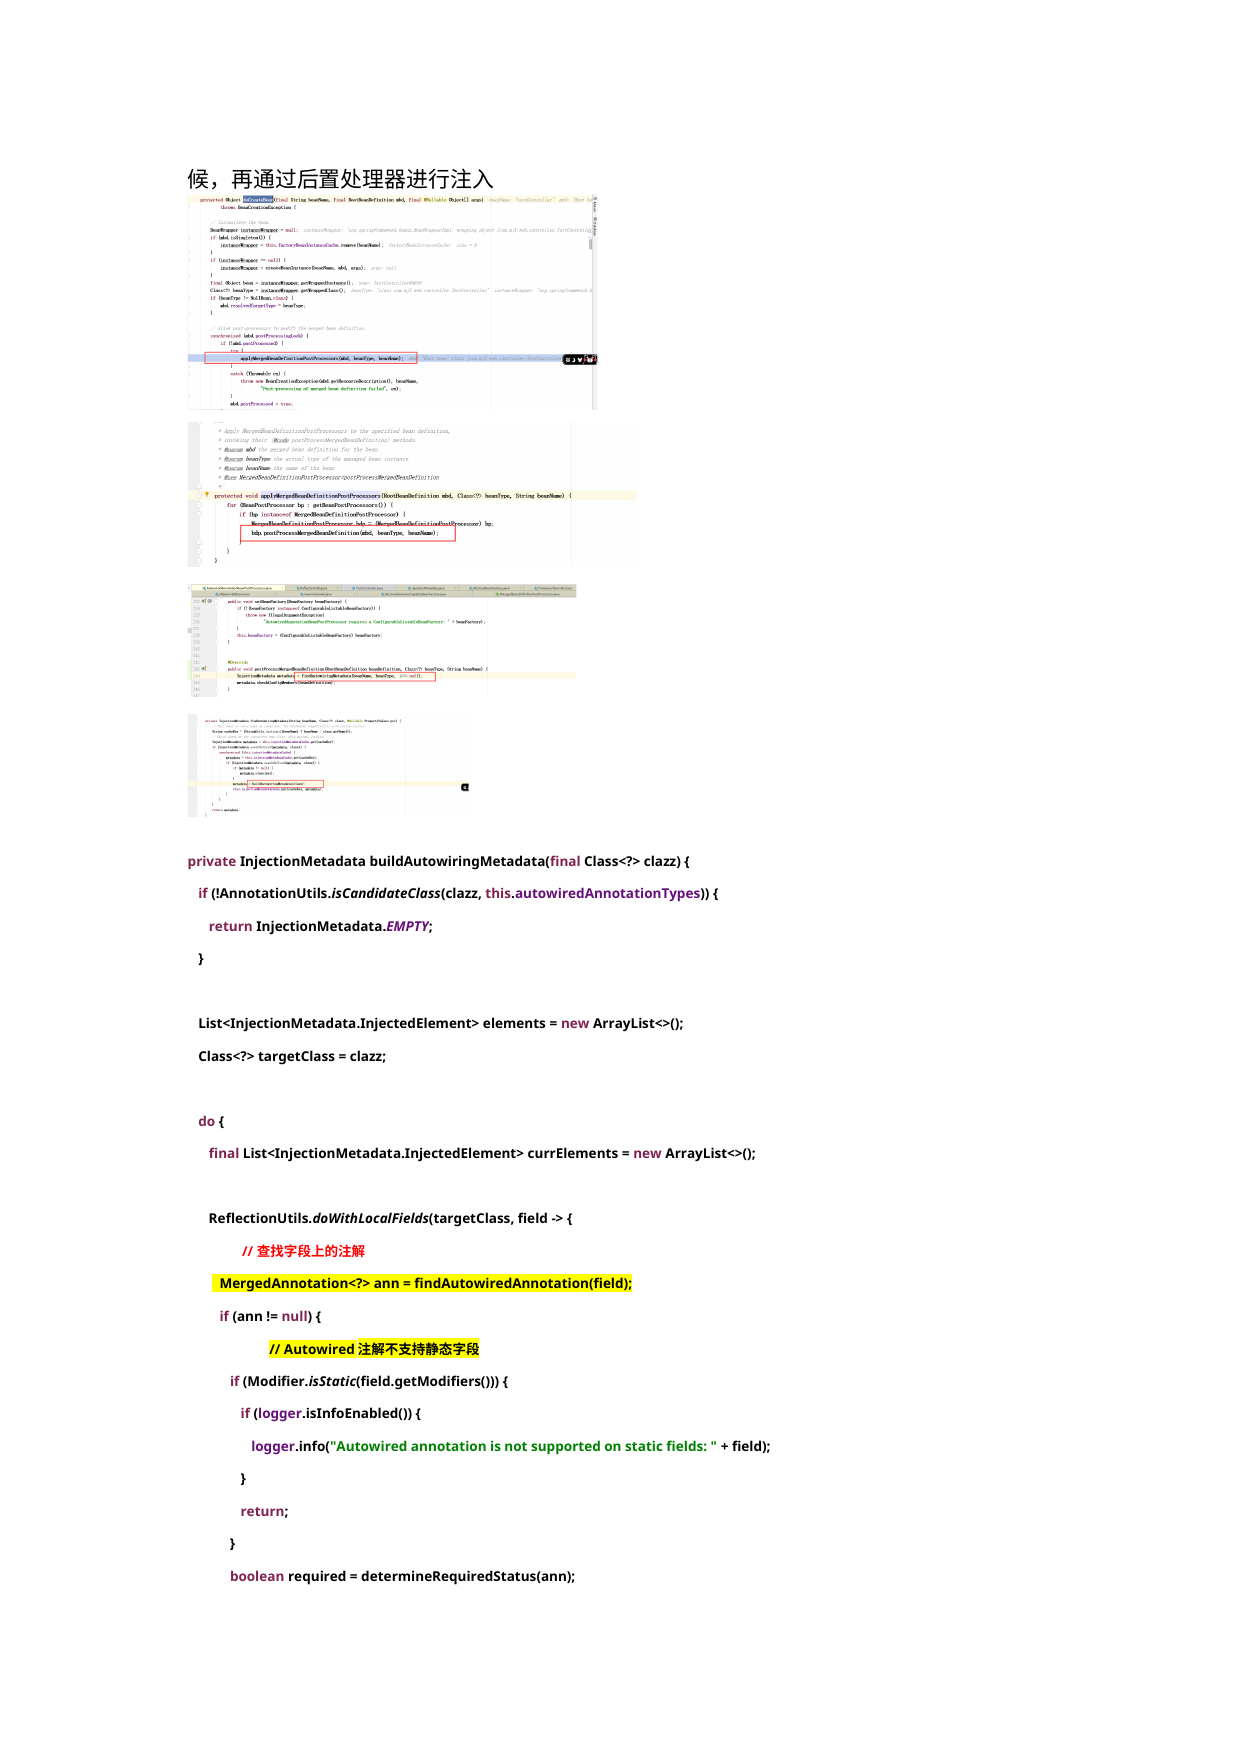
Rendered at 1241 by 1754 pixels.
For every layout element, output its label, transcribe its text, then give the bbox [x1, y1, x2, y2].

picture [187, 584, 577, 697]
picture [187, 714, 469, 817]
picture [187, 422, 637, 567]
picture [187, 194, 598, 410]
text 在进行创建bean实例后，会调用后置处理器查找带@auwored注解，在进行依赖注入的时候，再通过后置处理器进行注入 [187, 162, 1053, 194]
text // 查找字段上的注解 MergedAnnotation<?> ann = findAutowiredAnnotation(field); if (ann != null) { [187, 1234, 1053, 1332]
